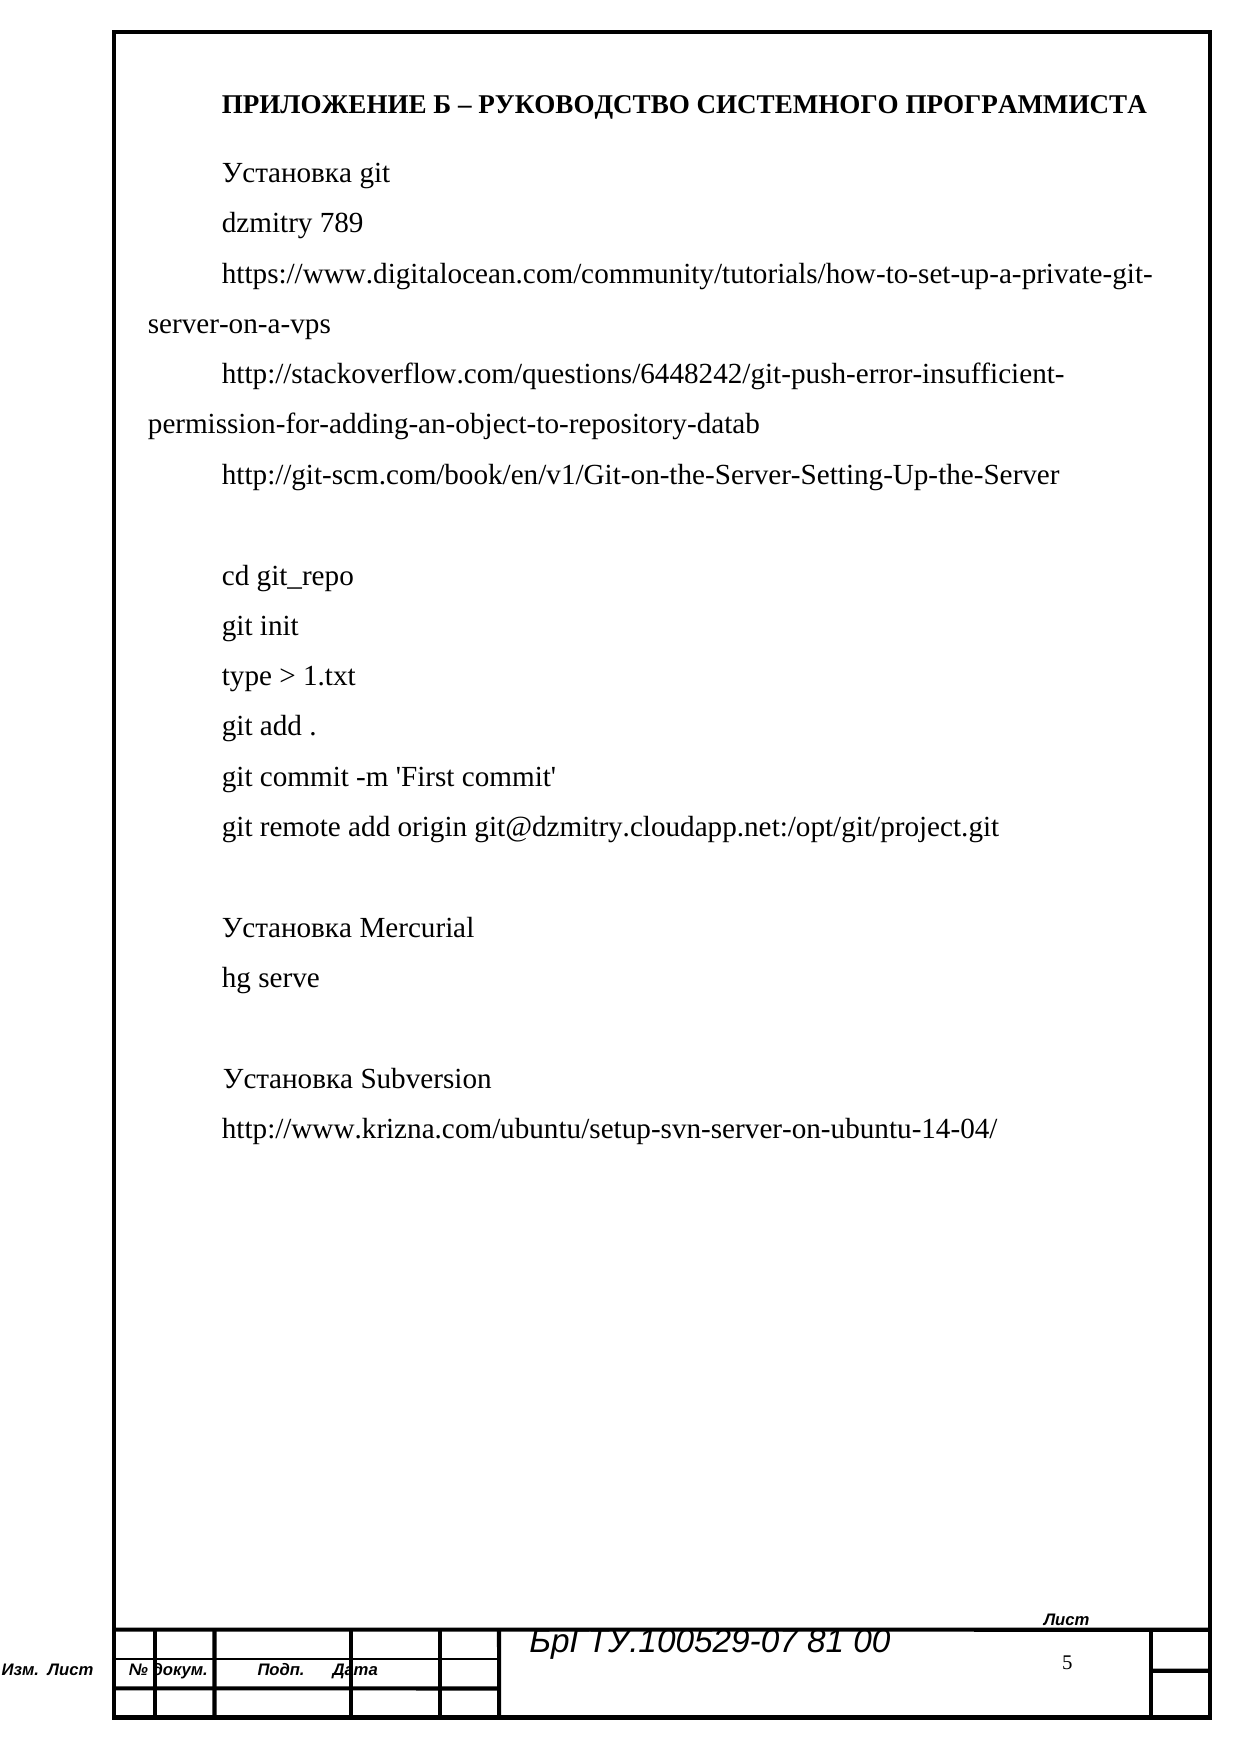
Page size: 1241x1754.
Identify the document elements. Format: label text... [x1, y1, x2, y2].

text git add . [148, 708, 1181, 742]
text ПРИЛОЖЕНИЕ Б – РУКОВОДСТВО СИСТЕМНОГО ПРОГРАММИСТА [148, 89, 1181, 120]
text type > 1.txt [148, 658, 1181, 692]
text dzmitry 789 [148, 205, 1181, 239]
text git init [148, 608, 1181, 641]
text git remote add origin git@dzmitry.cloudapp.net:/opt/git/project.git [148, 809, 1181, 843]
text http://git-scm.com/book/en/v1/Git-on-the-Server-Setting-Up-the-Server [148, 457, 1181, 491]
text Установка Subversion [148, 1061, 1181, 1094]
text Установка Mercurial [148, 910, 1181, 943]
text Установка git [148, 155, 1181, 189]
text cd git_repo [148, 558, 1181, 591]
text git commit -m 'First commit' [148, 759, 1181, 792]
text http://stackoverflow.com/questions/6448242/git-push-error-insufficient-permission-for-adding-an-object-to-repository-datab [148, 356, 1181, 440]
text https://www.digitalocean.com/community/tutorials/how-to-set-up-a-private-git-server-on-a-vps [148, 256, 1181, 339]
text hg serve [148, 960, 1181, 994]
text http://www.krizna.com/ubuntu/setup-svn-server-on-ubuntu-14-04/ [148, 1111, 1181, 1144]
